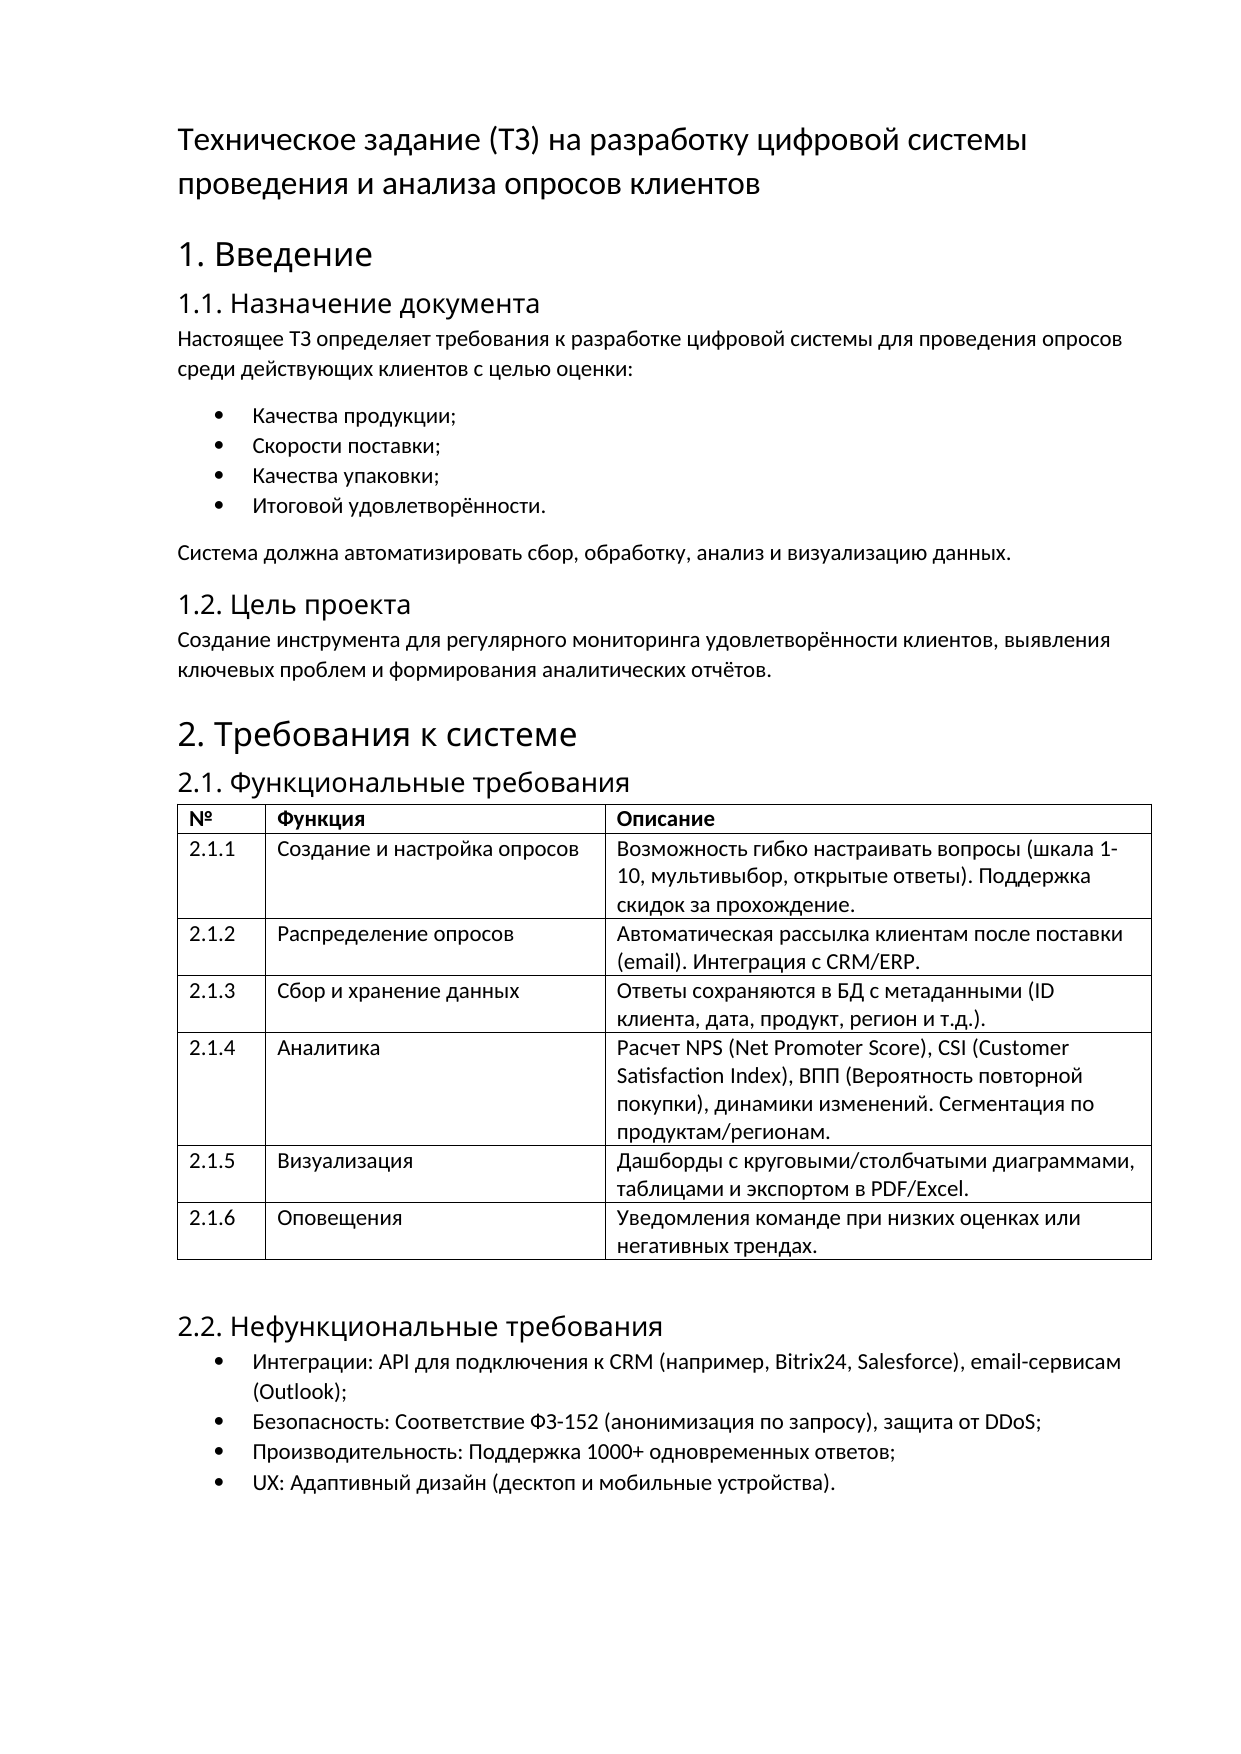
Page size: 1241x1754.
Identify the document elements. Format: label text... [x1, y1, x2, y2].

text Техническое задание (ТЗ) на разработку цифровой системы проведения и анализа опросов клиентов [177, 118, 1152, 203]
table_cell Оповещения [266, 1203, 605, 1259]
subtitle 1.2. Цель проекта [177, 585, 1152, 622]
list Качества продукции; [215, 401, 1152, 429]
list Безопасность: Соответствие ФЗ-152 (анонимизация по запросу), защита от DDoS; [215, 1407, 1152, 1435]
table_cell Расчет NPS (Net Promoter Score), CSI (Customer Satisfaction Index), ВПП (Вероятность повторной покупки), динамики изменений. Сегментация по продуктам/регионам. [606, 1033, 1151, 1145]
list Скорости поставки; [215, 431, 1152, 459]
table_cell 2.1.3 [178, 976, 265, 1032]
table_cell 2.1.2 [178, 919, 265, 975]
table_cell 2.1.4 [178, 1033, 265, 1145]
subtitle 2.2. Нефункциональные требования [177, 1307, 1152, 1344]
table_cell Дашборды с круговыми/столбчатыми диаграммами, таблицами и экспортом в PDF/Excel. [606, 1146, 1151, 1202]
table_cell Визуализация [266, 1146, 605, 1202]
table_cell Аналитика [266, 1033, 605, 1145]
list Итоговой удовлетворённости. [215, 492, 1152, 520]
list Производительность: Поддержка 1000+ одновременных ответов; [215, 1437, 1152, 1466]
table_cell 2.1.1 [178, 834, 265, 918]
table_cell Автоматическая рассылка клиентам после поставки (email). Интеграция с CRM/ERP. [606, 919, 1151, 975]
table_cell Распределение опросов [266, 919, 605, 975]
table_cell Сбор и хранение данных [266, 976, 605, 1032]
table_cell Ответы сохраняются в БД с метаданными (ID клиента, дата, продукт, регион и т.д.). [606, 976, 1151, 1032]
subtitle 1.1. Назначение документа [177, 284, 1152, 321]
table_header Функция [266, 805, 605, 833]
table_cell Возможность гибко настраивать вопросы (шкала 1-10, мультивыбор, открытые ответы). Поддержка скидок за прохождение. [606, 834, 1151, 918]
table_header № [178, 805, 265, 833]
text Создание инструмента для регулярного мониторинга удовлетворённости клиентов, выявления ключевых проблем и формирования аналитических отчётов. [177, 625, 1152, 683]
text Система должна автоматизировать сбор, обработку, анализ и визуализацию данных. [177, 538, 1152, 567]
text Настоящее ТЗ определяет требования к разработке цифровой системы для проведения опросов среди действующих клиентов с целью оценки: [177, 324, 1152, 382]
subtitle 2. Требования к системе [177, 711, 1152, 756]
list UX: Адаптивный дизайн (десктоп и мобильные устройства). [215, 1468, 1152, 1496]
list Качества упаковки; [215, 461, 1152, 489]
subtitle 1. Введение [177, 231, 1152, 276]
table_cell 2.1.6 [178, 1203, 265, 1259]
subtitle 2.1. Функциональные требования [177, 764, 1152, 801]
table_cell Уведомления команде при низких оценках или негативных трендах. [606, 1203, 1151, 1259]
table_cell 2.1.5 [178, 1146, 265, 1202]
table_cell Создание и настройка опросов [266, 834, 605, 918]
list Интеграции: API для подключения к CRM (например, Bitrix24, Salesforce), email-сервисам (Outlook); [215, 1347, 1152, 1405]
table_header Описание [606, 805, 1151, 833]
